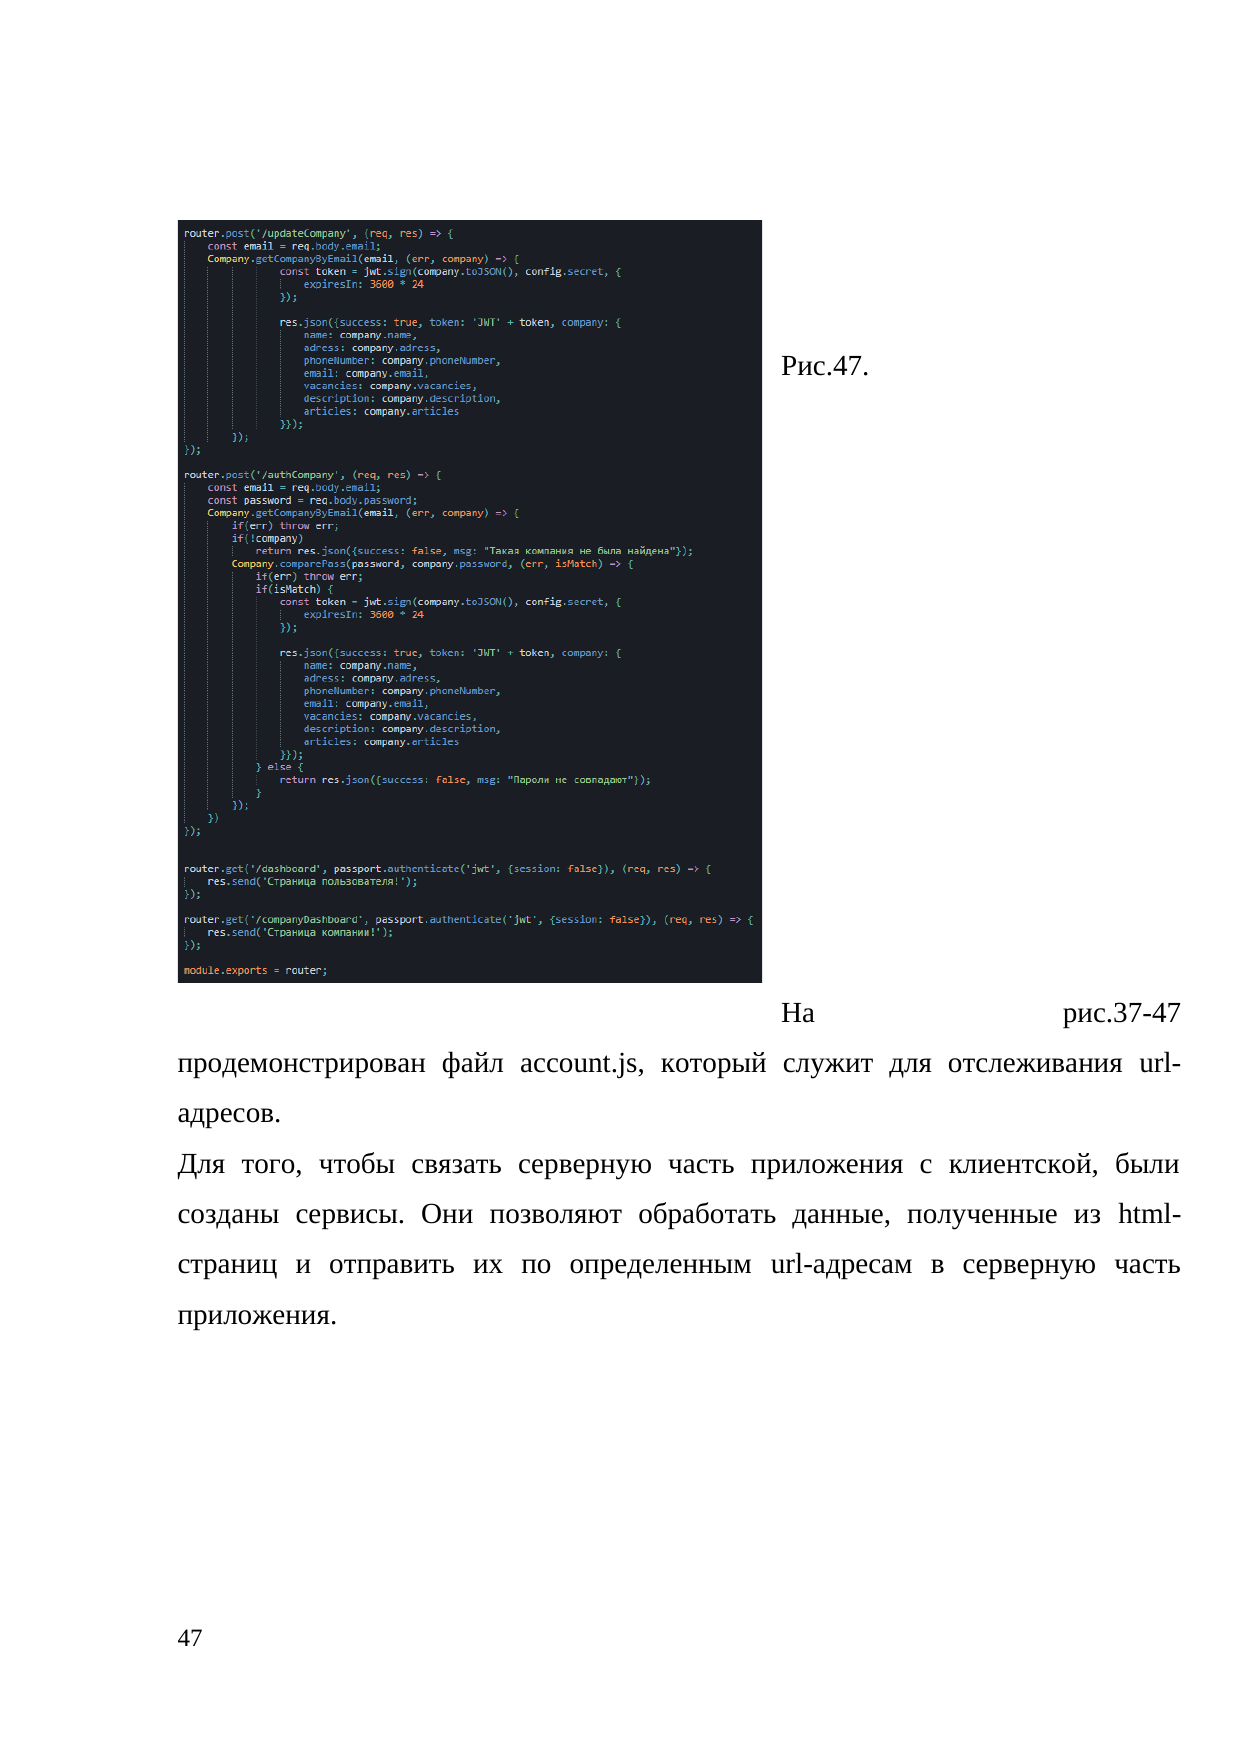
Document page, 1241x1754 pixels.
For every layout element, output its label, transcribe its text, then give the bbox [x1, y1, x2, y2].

text На рис.37-47 продемонстрирован файл account.js, который служит для отслеживания url-адресов. [177, 995, 1181, 1129]
text Для того, чтобы связать серверную часть приложения с клиентской, были созданы сервисы. Они позволяют обработать данные, полученные из html-страниц и отправить их по определенным url-адресам в серверную часть приложения. [177, 1146, 1181, 1330]
text Рис.47. [762, 348, 1181, 382]
picture [177, 220, 762, 982]
